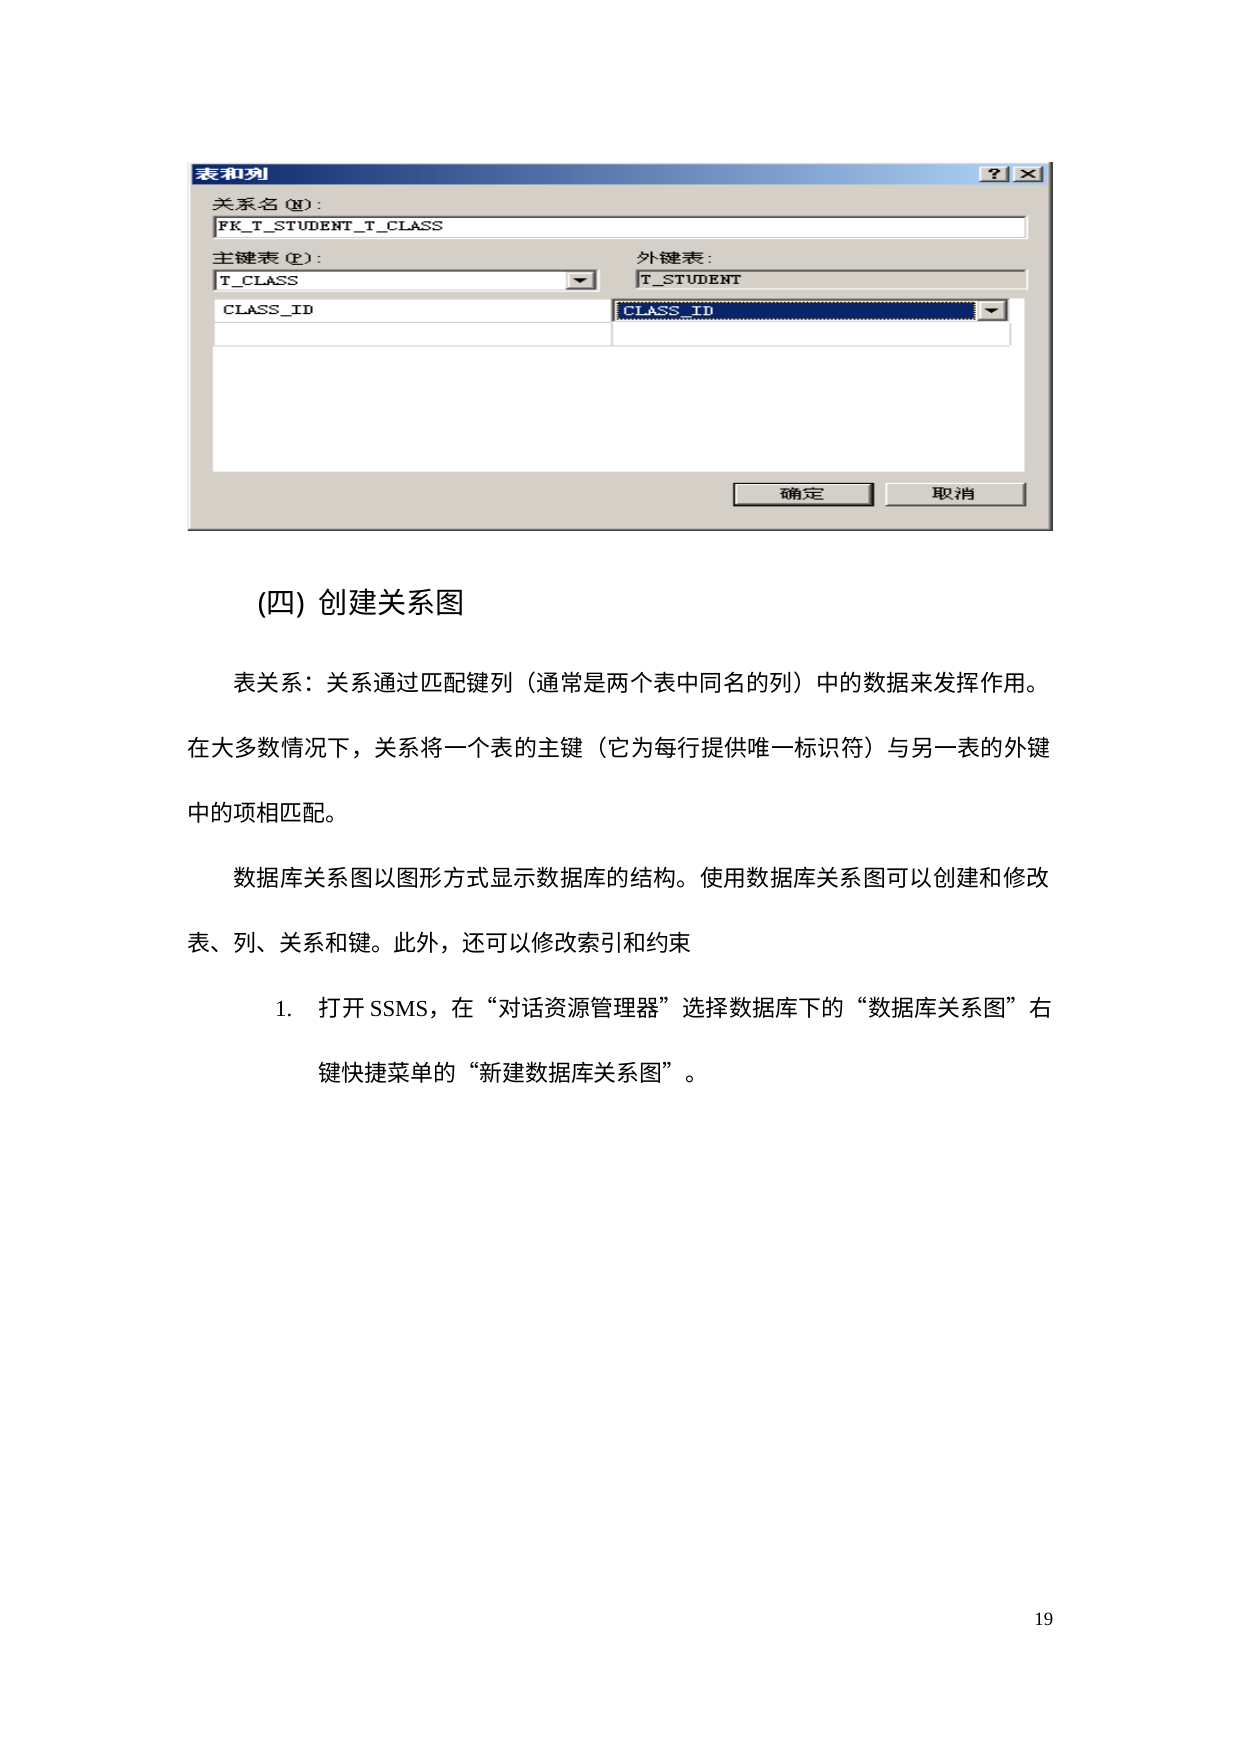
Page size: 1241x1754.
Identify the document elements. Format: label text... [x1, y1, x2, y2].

text 数据库关系图以图形方式显示数据库的结构。使用数据库关系图可以创建和修改表、列、关系和键。此外，还可以修改索引和约束 [187, 844, 1053, 974]
text 表关系：关系通过匹配键列（通常是两个表中同名的列）中的数据来发挥作用。在大多数情况下，关系将一个表的主键（它为每行提供唯一标识符）与另一表的外键中的项相匹配。 [187, 649, 1053, 844]
list 打开SSMS，在“对话资源管理器”选择数据库下的“数据库关系图”右键快捷菜单的“新建数据库关系图”。 [275, 974, 1053, 1104]
picture [187, 162, 1053, 531]
list 创建关系图 [258, 568, 1053, 633]
